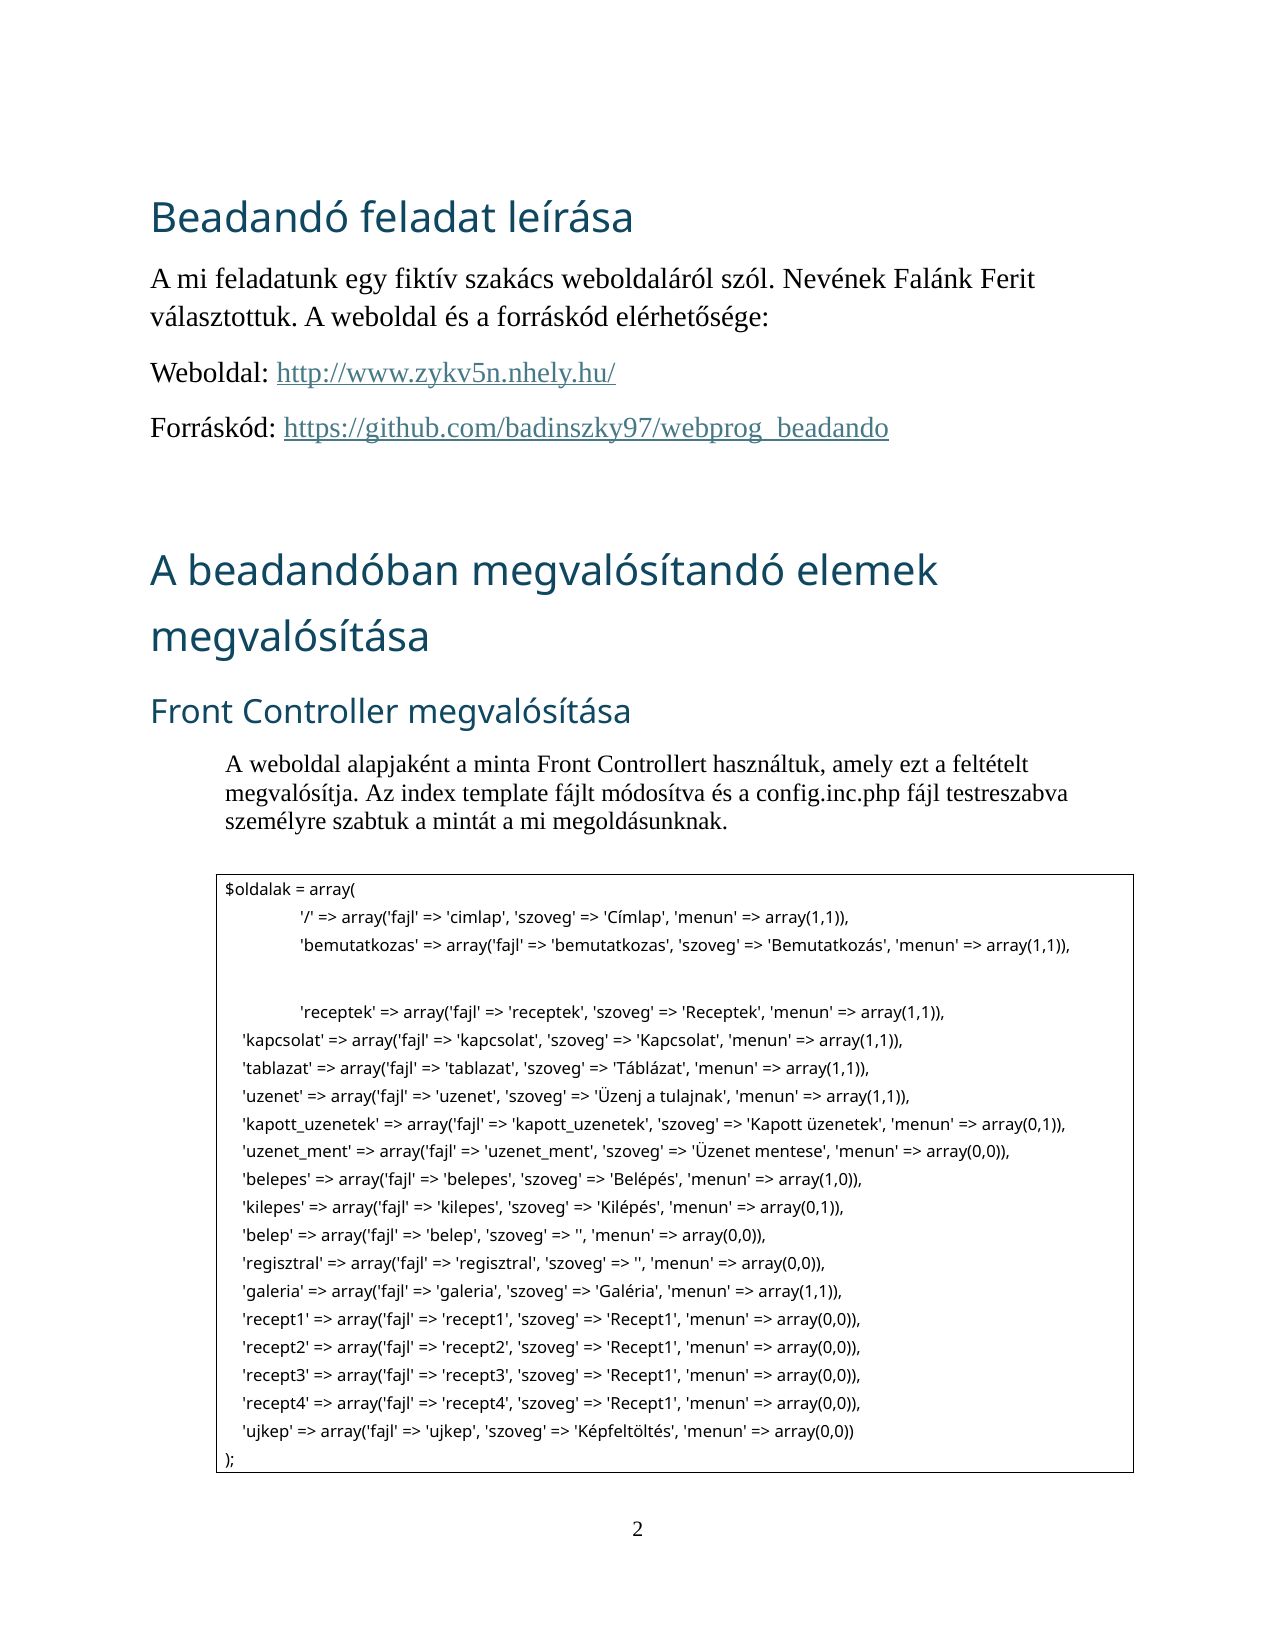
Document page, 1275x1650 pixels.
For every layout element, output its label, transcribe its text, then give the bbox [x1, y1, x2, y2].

text '/' => array('fajl' => 'cimlap', 'szoveg' => 'Címlap', 'menun' => array(1,1)), [217, 902, 1133, 928]
text 'receptek' => array('fajl' => 'receptek', 'szoveg' => 'Receptek', 'menun' => array(1,1)), [217, 997, 1133, 1023]
text 'kapott_uzenetek' => array('fajl' => 'kapott_uzenetek', 'szoveg' => 'Kapott üzenetek', 'menun' => array(0,1)), [217, 1109, 1133, 1135]
subtitle Front Controller megvalósítása [150, 688, 1125, 734]
text 'ujkep' => array('fajl' => 'ujkep', 'szoveg' => 'Képfeltöltés', 'menun' => array(0,0)) [217, 1416, 1133, 1442]
text Forráskód: https://github.com/badinszky97/webprog_beadando [150, 410, 1125, 443]
text 'recept3' => array('fajl' => 'recept3', 'szoveg' => 'Recept1', 'menun' => array(0,0)), [217, 1360, 1133, 1386]
text 'tablazat' => array('fajl' => 'tablazat', 'szoveg' => 'Táblázat', 'menun' => array(1,1)), [217, 1053, 1133, 1079]
text 'regisztral' => array('fajl' => 'regisztral', 'szoveg' => '', 'menun' => array(0,0)), [217, 1248, 1133, 1274]
text 'recept1' => array('fajl' => 'recept1', 'szoveg' => 'Recept1', 'menun' => array(0,0)), [217, 1304, 1133, 1330]
text 'kapcsolat' => array('fajl' => 'kapcsolat', 'szoveg' => 'Kapcsolat', 'menun' => array(1,1)), [217, 1025, 1133, 1051]
text A weboldal alapjaként a minta Front Controllert használtuk, amely ezt a feltételt megvalósítja. Az index template fájlt módosítva és a config.inc.php fájl testreszabva személyre szabtuk a mintát a mi megoldásunknak. [225, 749, 1125, 835]
text 'uzenet_ment' => array('fajl' => 'uzenet_ment', 'szoveg' => 'Üzenet mentese', 'menun' => array(0,0)), [217, 1137, 1133, 1163]
text $oldalak = array( [217, 875, 1133, 900]
text 'recept4' => array('fajl' => 'recept4', 'szoveg' => 'Recept1', 'menun' => array(0,0)), [217, 1388, 1133, 1414]
text ); [217, 1444, 1133, 1472]
text 'bemutatkozas' => array('fajl' => 'bemutatkozas', 'szoveg' => 'Bemutatkozás', 'menun' => array(1,1)), [217, 930, 1133, 956]
text 'uzenet' => array('fajl' => 'uzenet', 'szoveg' => 'Üzenj a tulajnak', 'menun' => array(1,1)), [217, 1081, 1133, 1107]
text 'galeria' => array('fajl' => 'galeria', 'szoveg' => 'Galéria', 'menun' => array(1,1)), [217, 1276, 1133, 1302]
text Weboldal: http://www.zykv5n.nhely.hu/ [150, 355, 1125, 388]
text 'recept2' => array('fajl' => 'recept2', 'szoveg' => 'Recept1', 'menun' => array(0,0)), [217, 1332, 1133, 1358]
subtitle Beadandó feladat leírása [150, 187, 1125, 244]
subtitle A beadandóban megvalósítandó elemek megvalósítása [150, 541, 1125, 663]
text 'kilepes' => array('fajl' => 'kilepes', 'szoveg' => 'Kilépés', 'menun' => array(0,1)), [217, 1193, 1133, 1218]
text A mi feladatunk egy fiktív szakács weboldaláról szól. Nevének Falánk Ferit választottuk. A weboldal és a forráskód elérhetősége: [150, 261, 1125, 333]
text 'belep' => array('fajl' => 'belep', 'szoveg' => '', 'menun' => array(0,0)), [217, 1221, 1133, 1246]
text 'belepes' => array('fajl' => 'belepes', 'szoveg' => 'Belépés', 'menun' => array(1,0)), [217, 1165, 1133, 1191]
